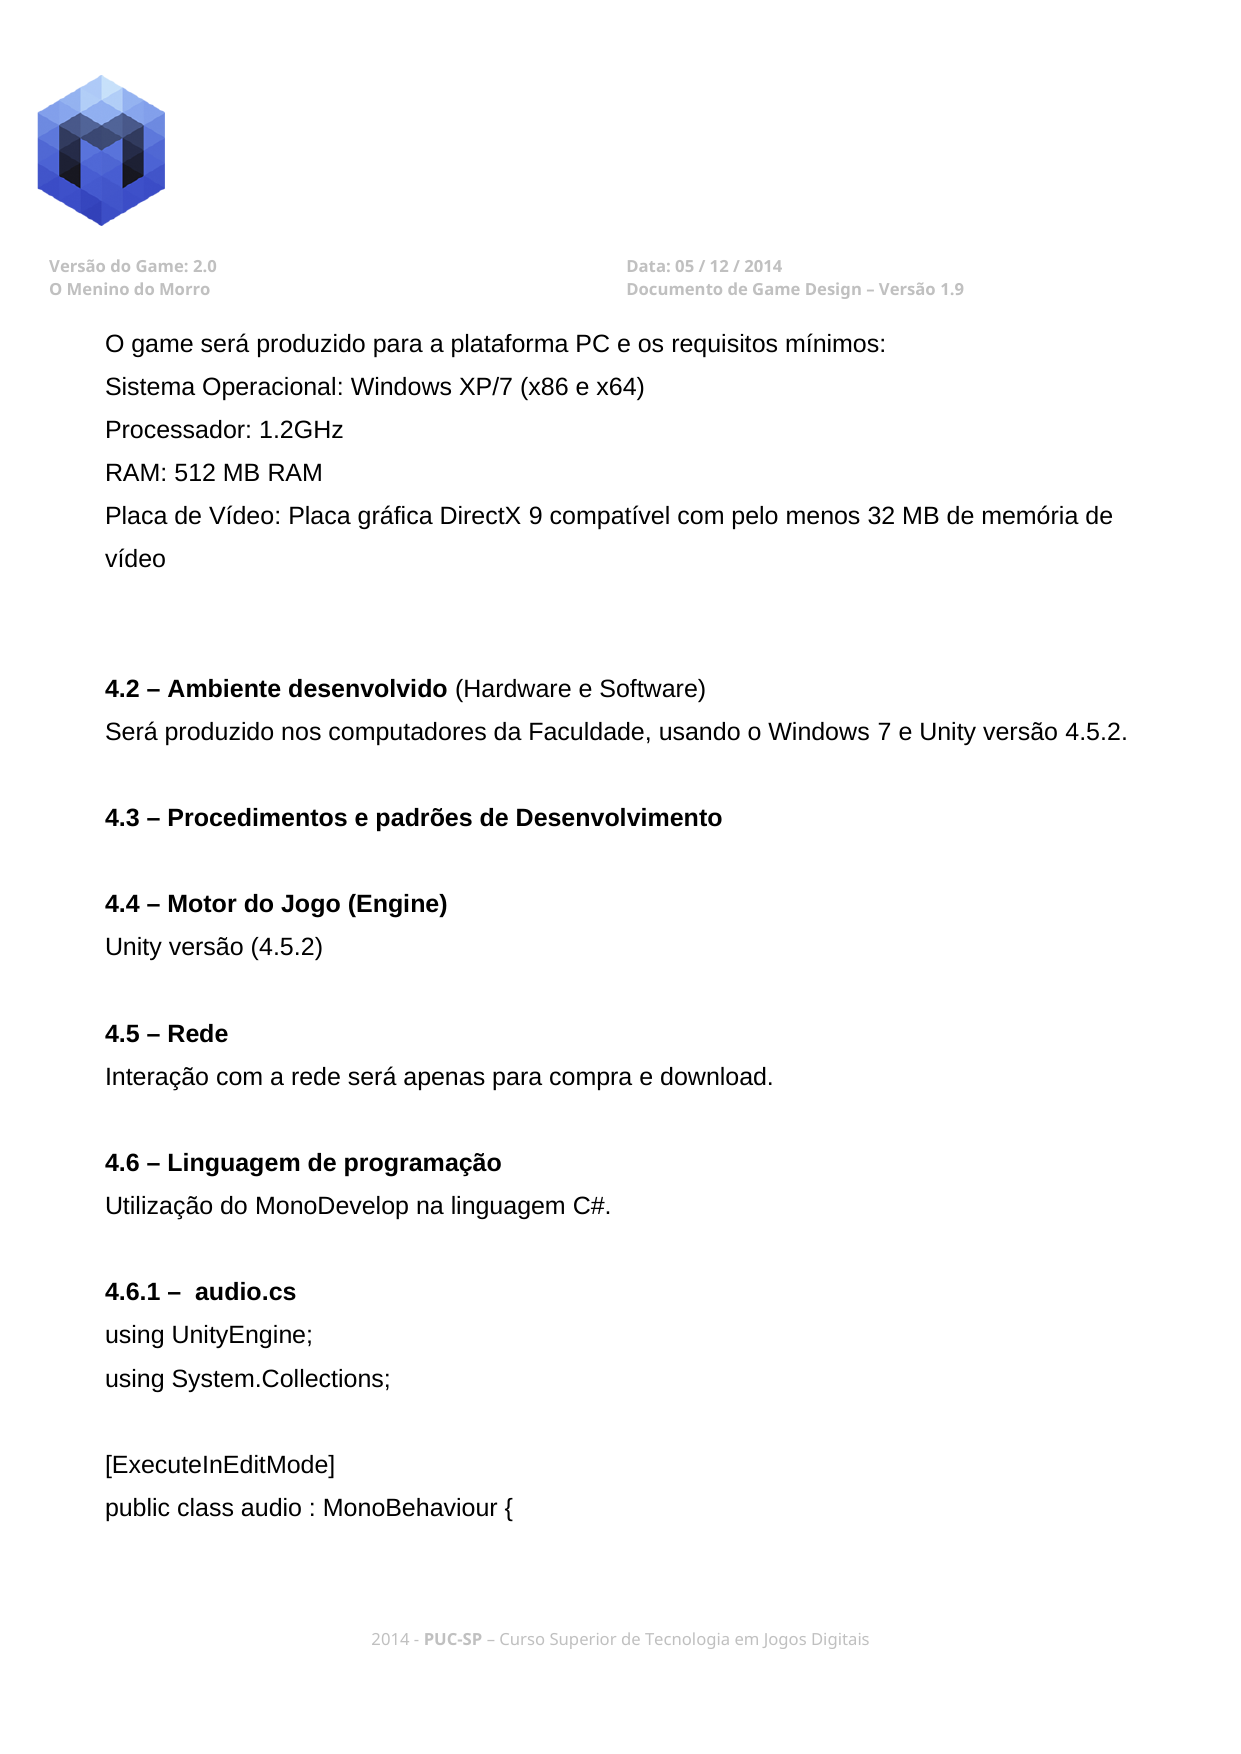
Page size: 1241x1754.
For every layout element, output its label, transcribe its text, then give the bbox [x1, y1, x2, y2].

picture [37, 75, 165, 226]
